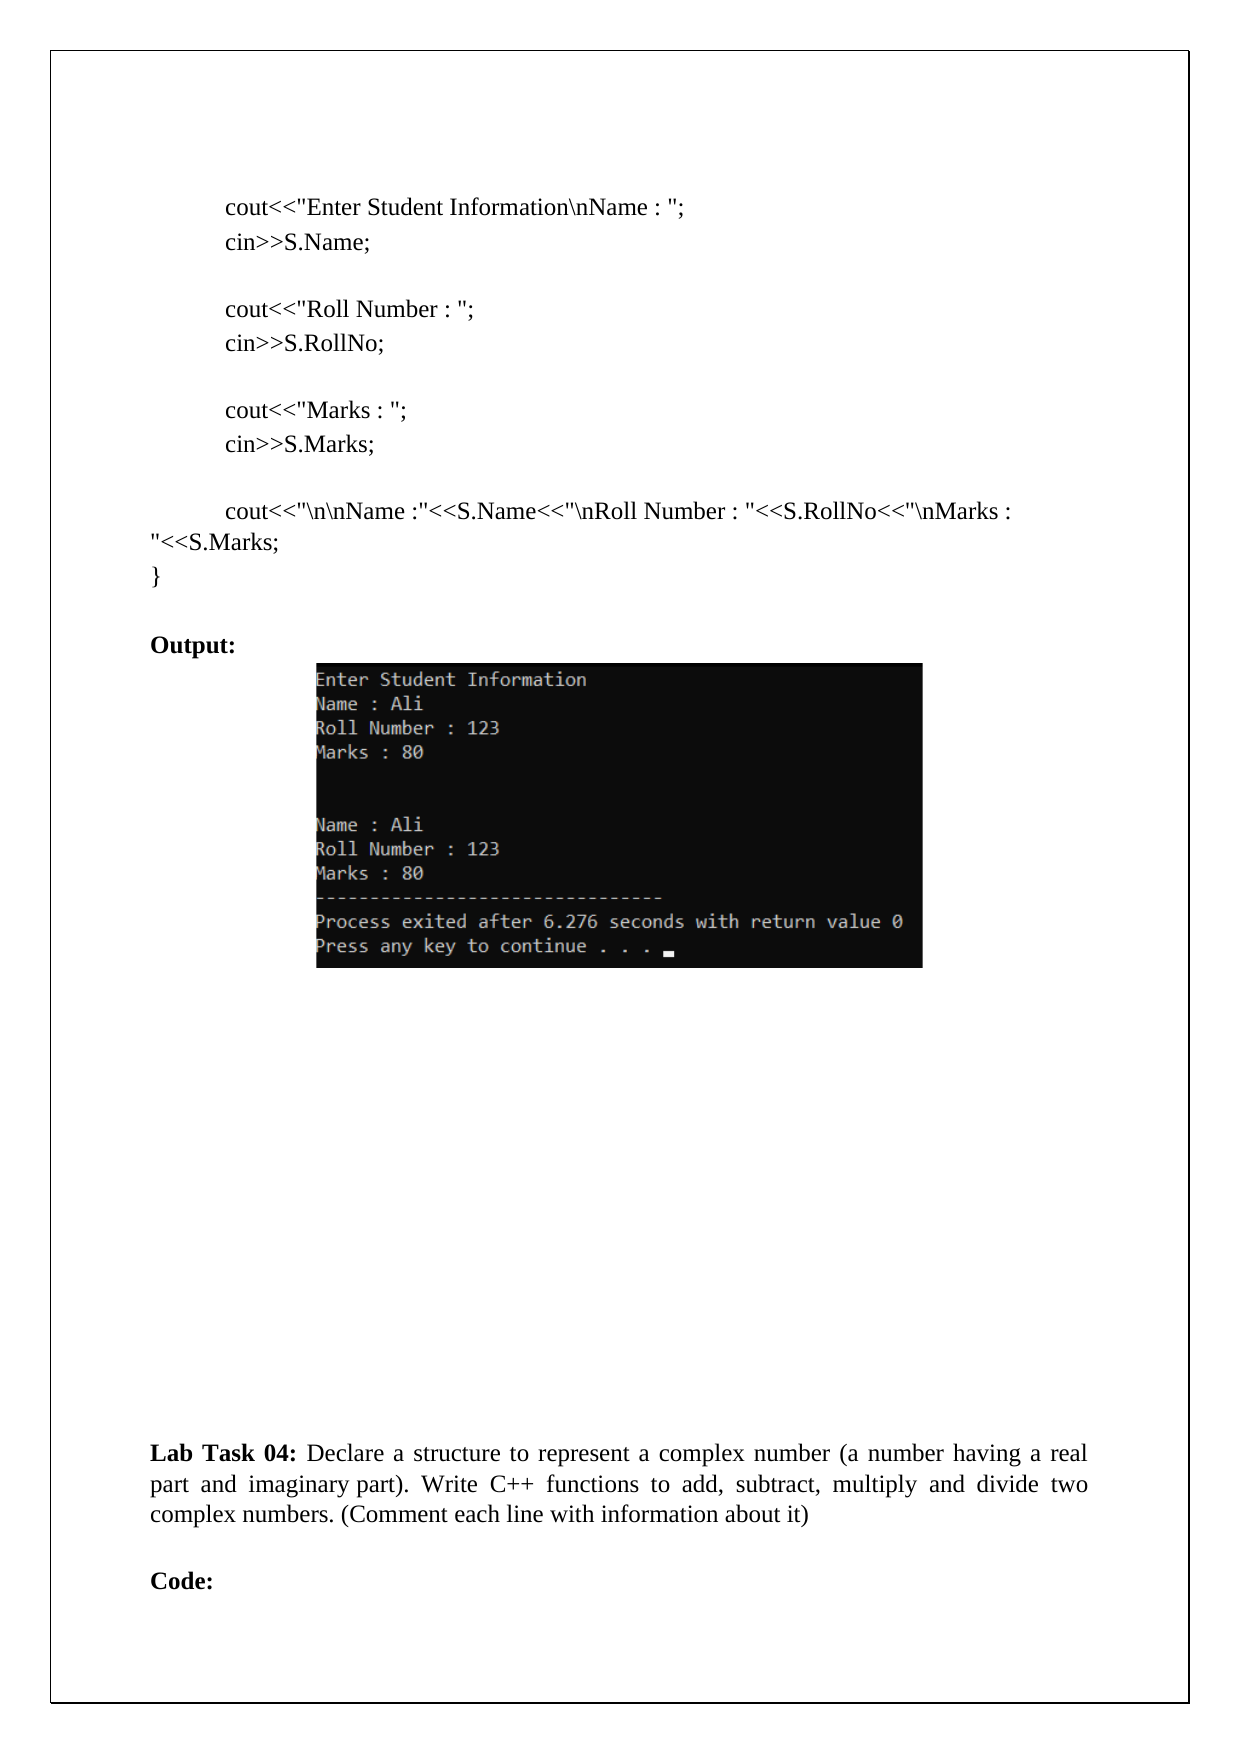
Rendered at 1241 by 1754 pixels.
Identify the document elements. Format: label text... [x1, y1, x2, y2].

text cout<<"Enter Student Information\nName : "; [150, 192, 1089, 221]
text Output: [150, 630, 1089, 658]
text cin>>S.Marks; [150, 429, 1089, 458]
text cin>>S.Name; [150, 227, 1089, 255]
text cout<<"Roll Number : "; [150, 294, 1089, 322]
text cout<<"\n\nName :"<<S.Name<<"\nRoll Number : "<<S.RollNo<<"\nMarks : "<<S.Marks; [150, 496, 1089, 556]
text cout<<"Marks : "; [150, 395, 1089, 424]
text Lab Task 04: Declare a structure to represent a complex number (a number having a real part and imaginary part). Write C++ functions to add, subtract, multiply and divide two complex numbers. (Comment each line with information about it) [150, 1438, 1089, 1469]
text Code: [150, 1566, 1089, 1595]
text cin>>S.RollNo; [150, 328, 1089, 357]
text Lab Task 04: Declare a structure to represent a complex number (a number having a real part and imaginary part). Write C++ functions to add, subtract, multiply and divide two complex numbers. (Comment each line with information about it) [150, 1497, 1089, 1528]
picture [316, 663, 923, 968]
text } [150, 561, 1089, 590]
